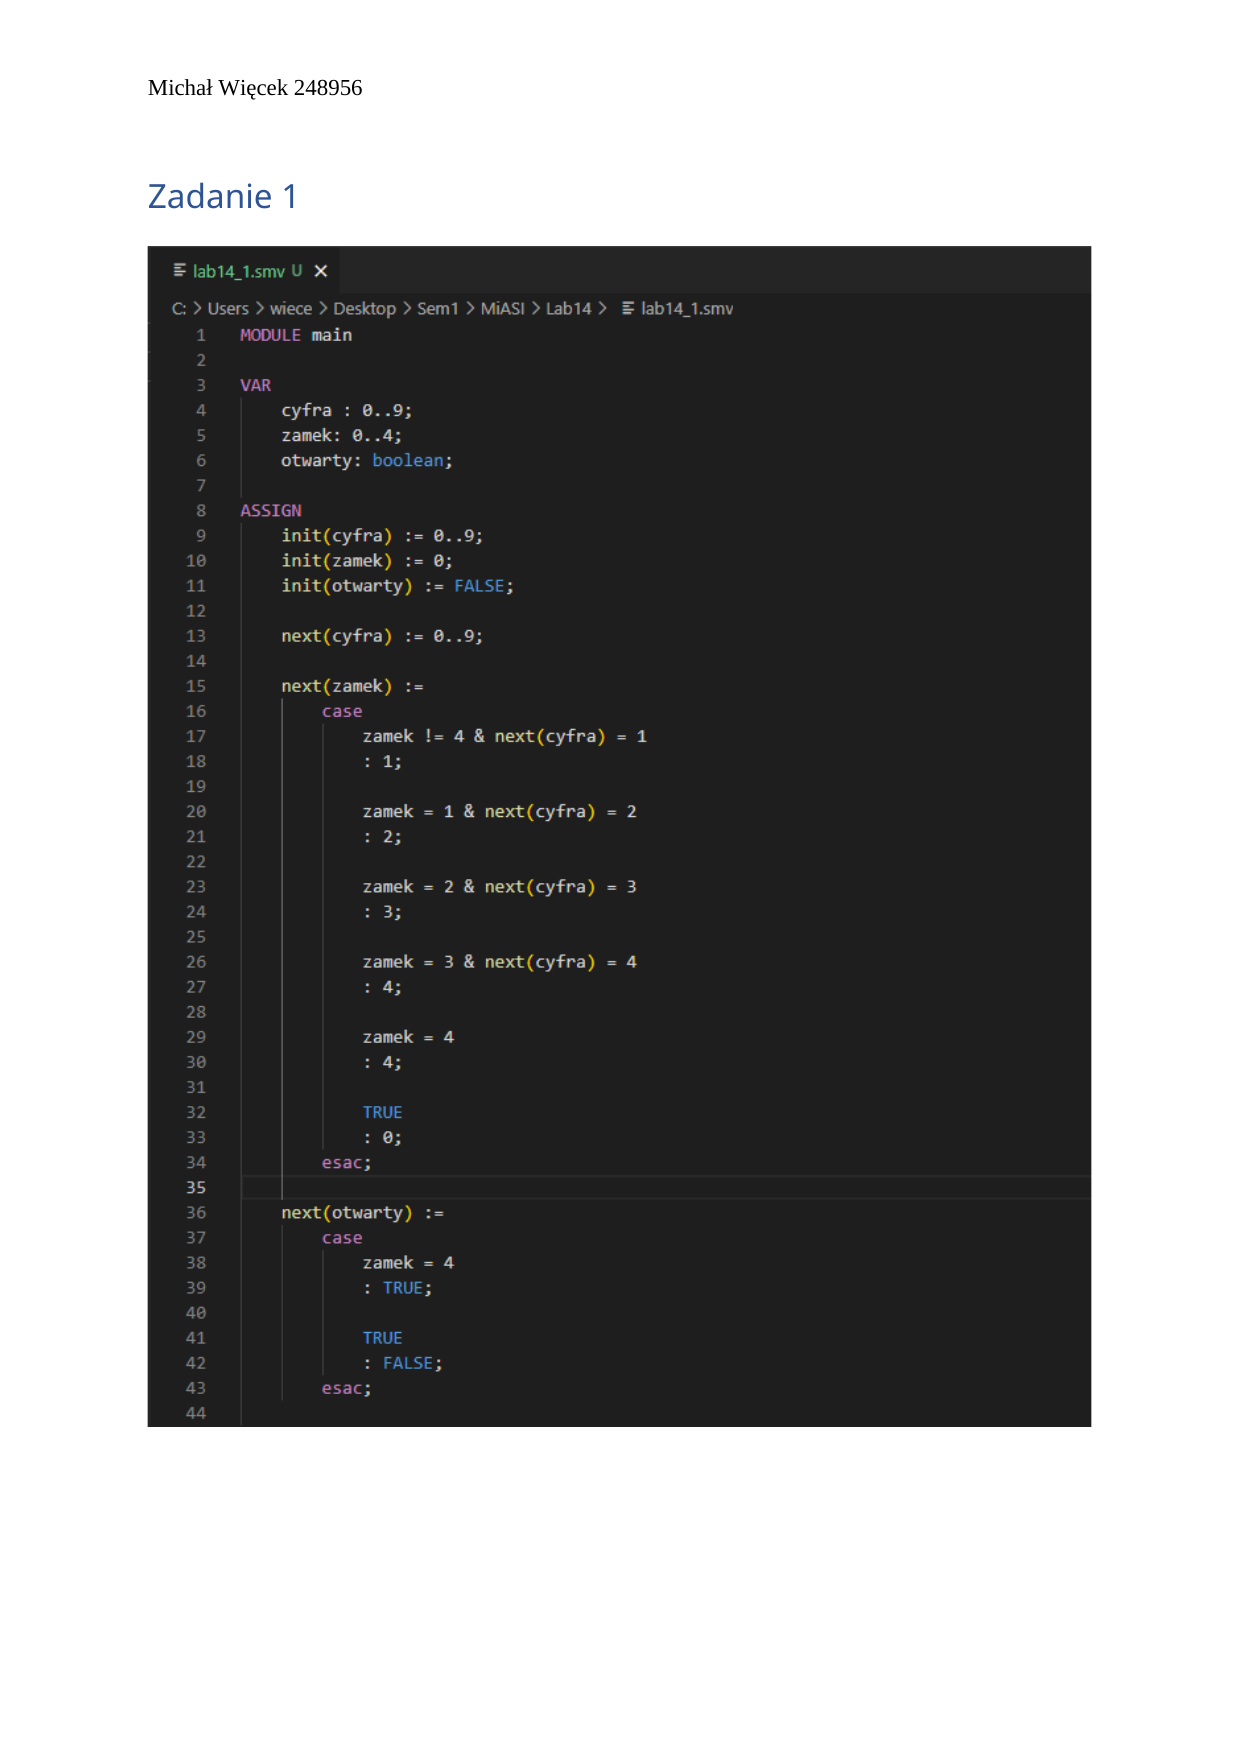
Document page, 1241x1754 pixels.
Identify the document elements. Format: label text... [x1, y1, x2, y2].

picture [147, 246, 1092, 1427]
subtitle Zadanie 1 [148, 173, 1093, 218]
